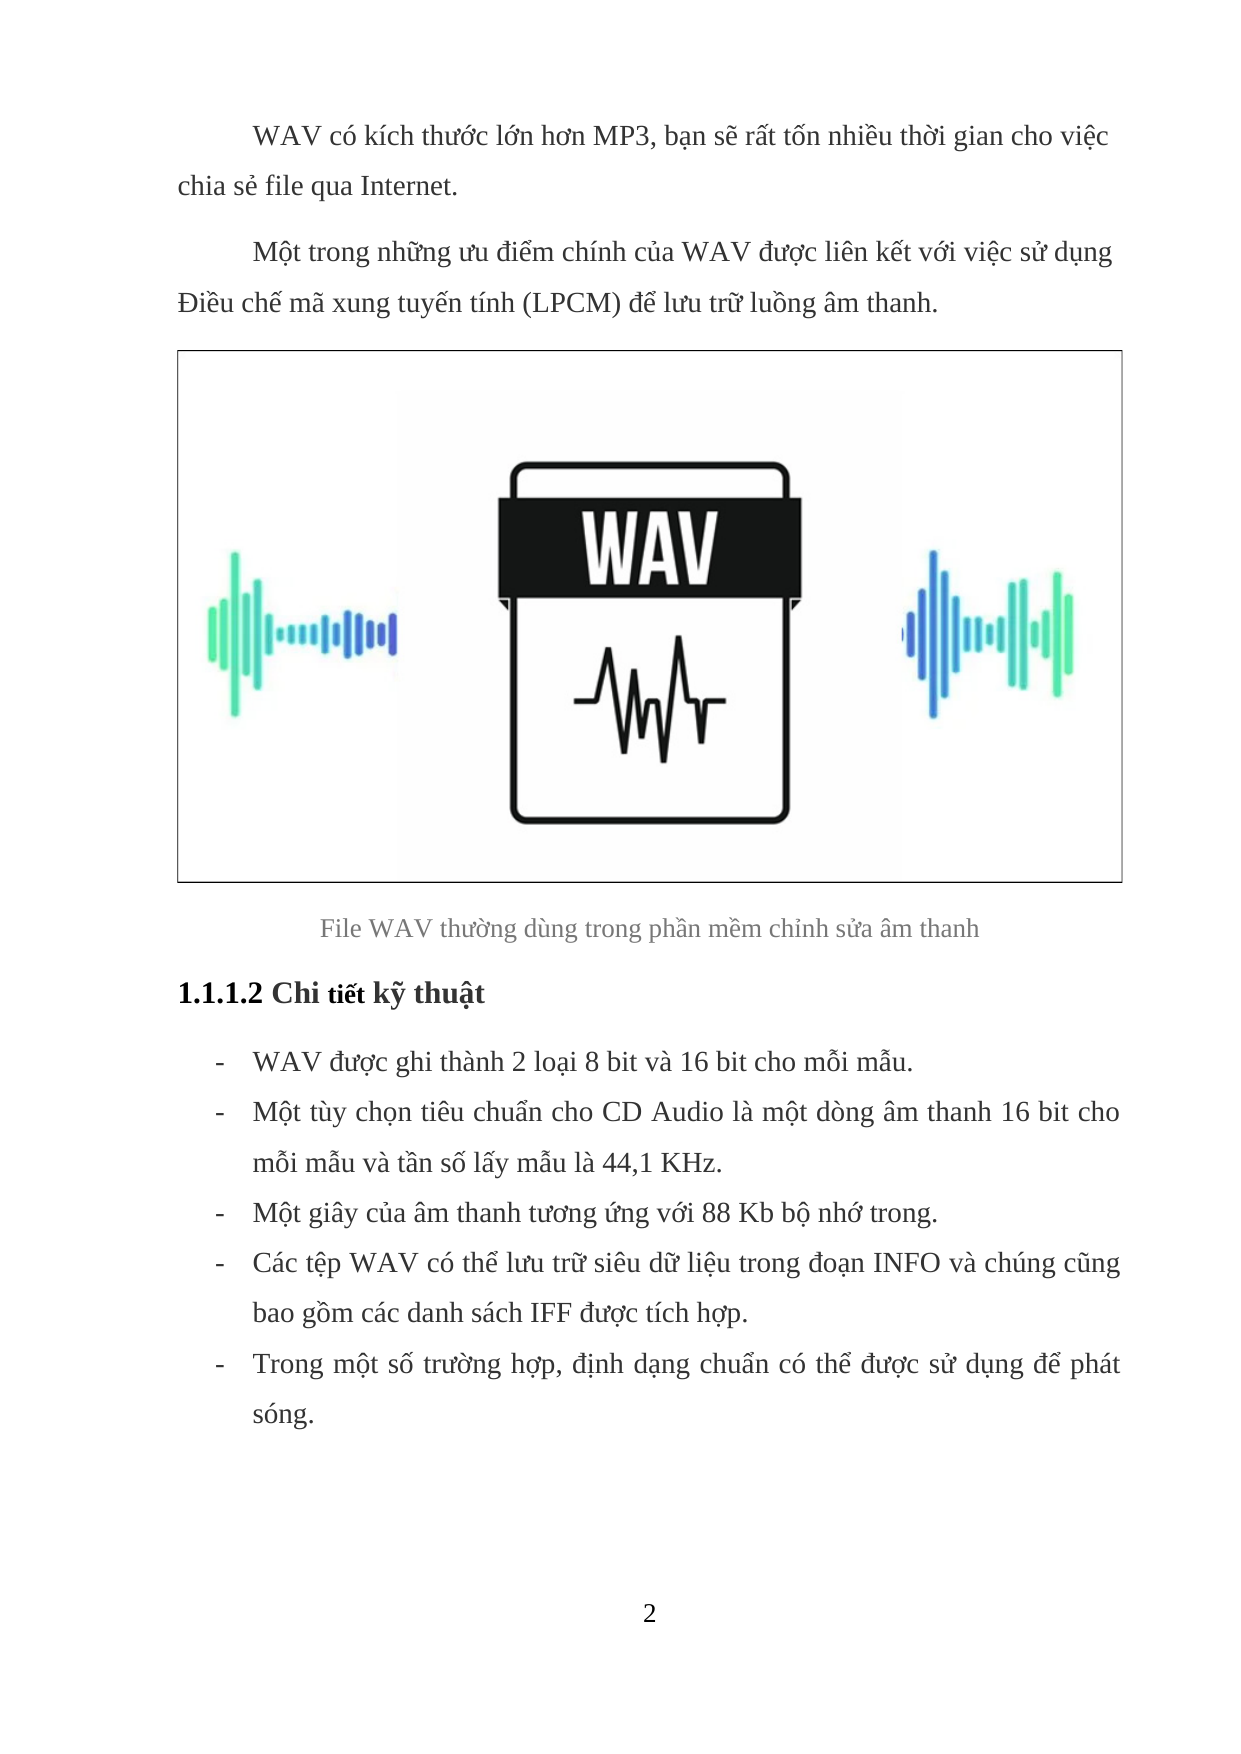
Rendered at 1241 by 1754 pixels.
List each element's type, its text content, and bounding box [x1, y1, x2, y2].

text Một trong những ưu điểm chính của WAV được liên kết với việc sử dụng Điều chế mã xung tuyến tính (LPCM) để lưu trữ luồng âm thanh. [177, 234, 1122, 318]
subtitle Chi tiết kỹ thuật [177, 974, 1122, 1011]
list Trong một số trường hợp, định dạng chuẩn có thể được sử dụng để phát sóng. [215, 1346, 1122, 1430]
text File WAV thường dùng trong phần mềm chỉnh sửa âm thanh [177, 912, 1122, 943]
list Một tùy chọn tiêu chuẩn cho CD Audio là một dòng âm thanh 16 bit cho mỗi mẫu và tần số lấy mẫu là 44,1 KHz. [215, 1094, 1122, 1178]
picture [177, 350, 1123, 883]
text WAV có kích thước lớn hơn MP3, bạn sẽ rất tốn nhiều thời gian cho việc chia sẻ file qua Internet. [177, 118, 1122, 202]
list Một giây của âm thanh tương ứng với 88 Kb bộ nhớ trong. [215, 1195, 1122, 1228]
list WAV được ghi thành 2 loại 8 bit và 16 bit cho mỗi mẫu. [215, 1044, 1122, 1078]
list Các tệp WAV có thể lưu trữ siêu dữ liệu trong đoạn INFO và chúng cũng bao gồm các danh sách IFF được tích hợp. [215, 1245, 1122, 1329]
